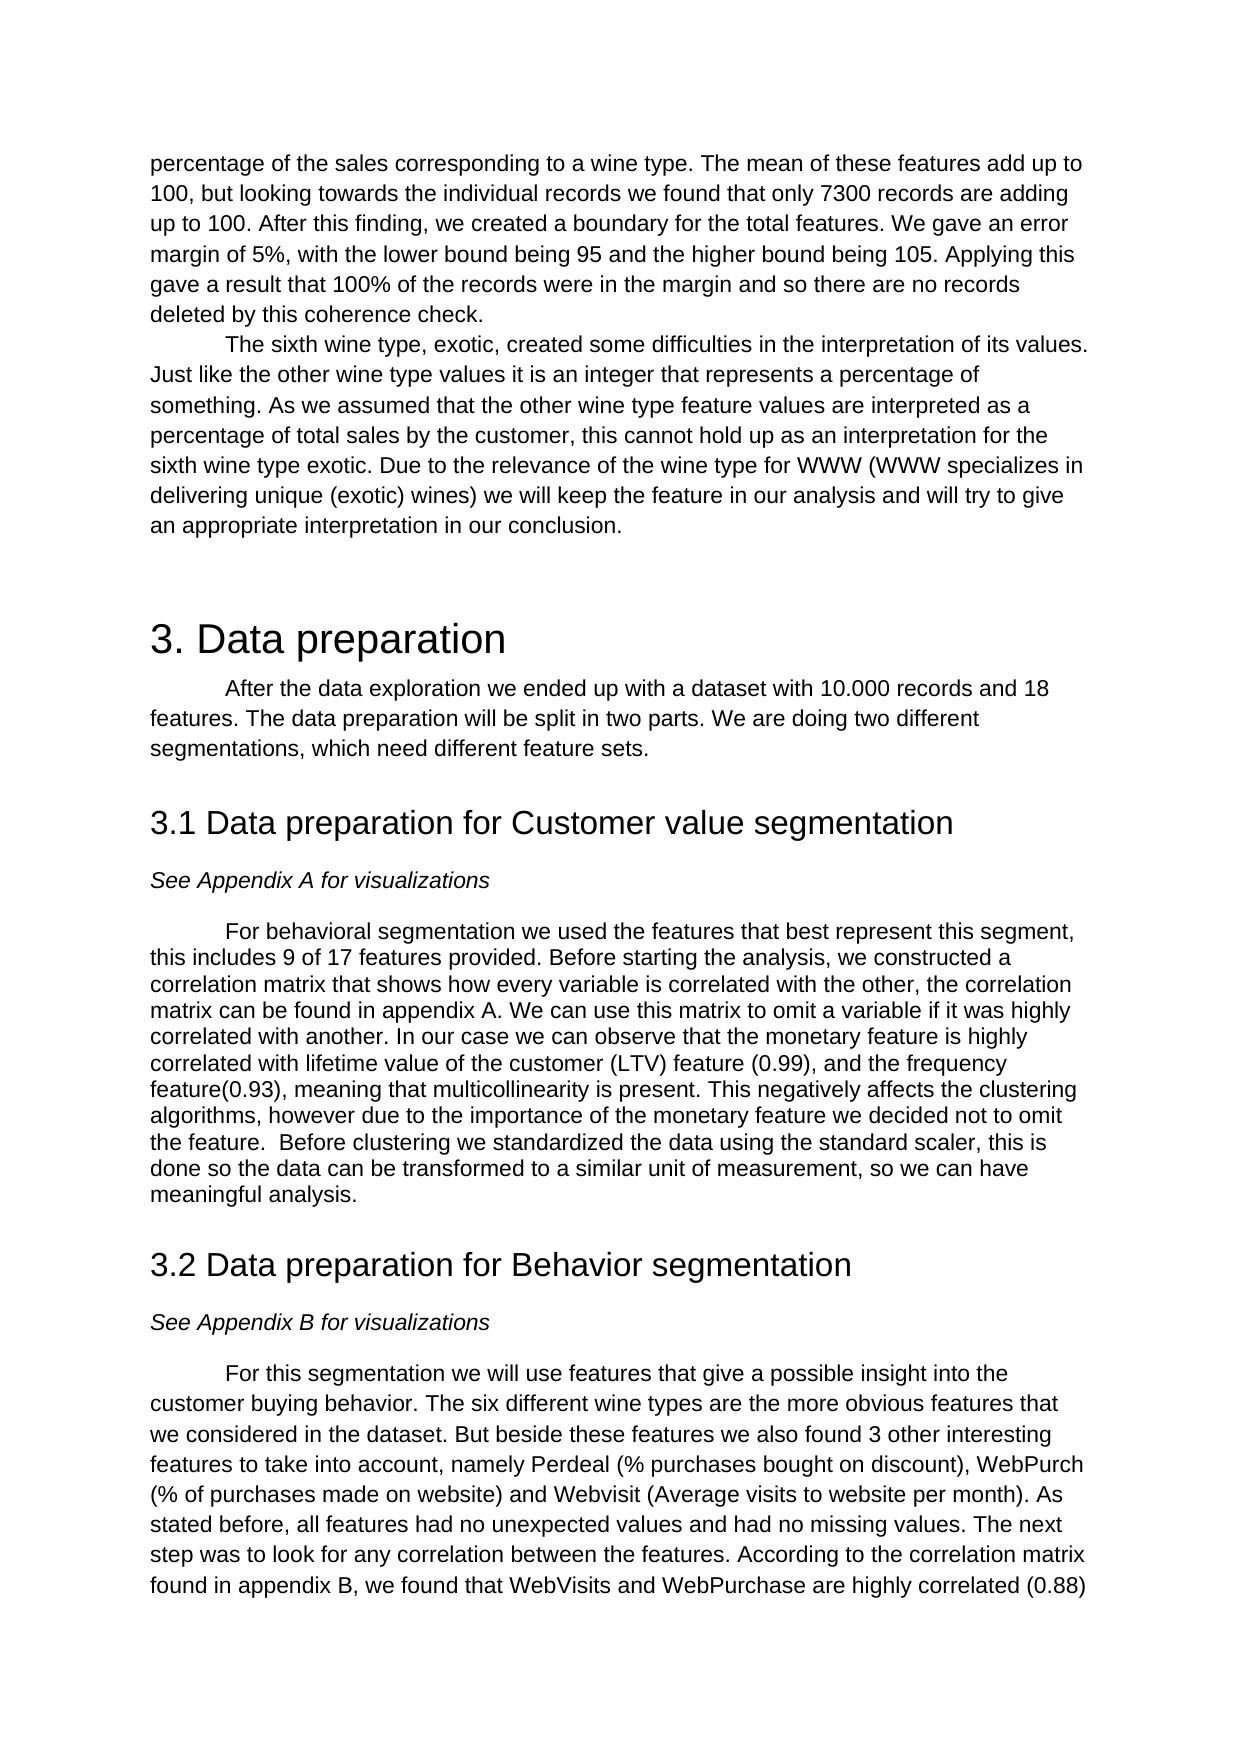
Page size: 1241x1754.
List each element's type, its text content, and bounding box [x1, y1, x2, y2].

text See Appendix A for visualizations [150, 867, 1090, 893]
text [150, 150, 1090, 327]
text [150, 1360, 1090, 1598]
subtitle 3.2 Data preparation for Behavior segmentation [150, 1245, 1090, 1284]
text After the data exploration we ended up with a dataset with 10.000 records and 18 features. The data preparation will be split in two parts. We are doing two different segmentations, which need different feature sets. [150, 675, 1090, 762]
subtitle 3.1 Data preparation for Customer value segmentation [150, 803, 1090, 842]
text For behavioral segmentation we used the features that best represent this segment, this includes 9 of 17 features provided. Before starting the analysis, we constructed a correlation matrix that shows how every variable is correlated with the other, the correlation matrix can be found in appendix A. We can use this matrix to omit a variable if it was highly correlated with another. In our case we can observe that the monetary feature is highly correlated with lifetime value of the customer (LTV) feature (0.99), and the frequency feature(0.93), meaning that multicollinearity is present. This negatively affects the clustering algorithms, however due to the importance of the monetary feature we decided not to omit the feature. Before clustering we standardized the data using the standard scaler, this is done so the data can be transformed to a similar unit of measurement, so we can have meaningful analysis. [150, 918, 1090, 1208]
text See Appendix B for visualizations [150, 1309, 1090, 1335]
text The sixth wine type, exotic, created some difficulties in the interpretation of its values. Just like the other wine type values it is an integer that represents a percentage of something. As we assumed that the other wine type feature values are interpreted as a percentage of total sales by the customer, this cannot hold up as an interpretation for the sixth wine type exotic. Due to the relevance of the wine type for WWW (WWW specializes in delivering unique (exotic) wines) we will keep the feature in our analysis and will try to give an appropriate interpretation in our conclusion. [150, 331, 1090, 539]
subtitle 3. Data preparation [150, 614, 1090, 662]
